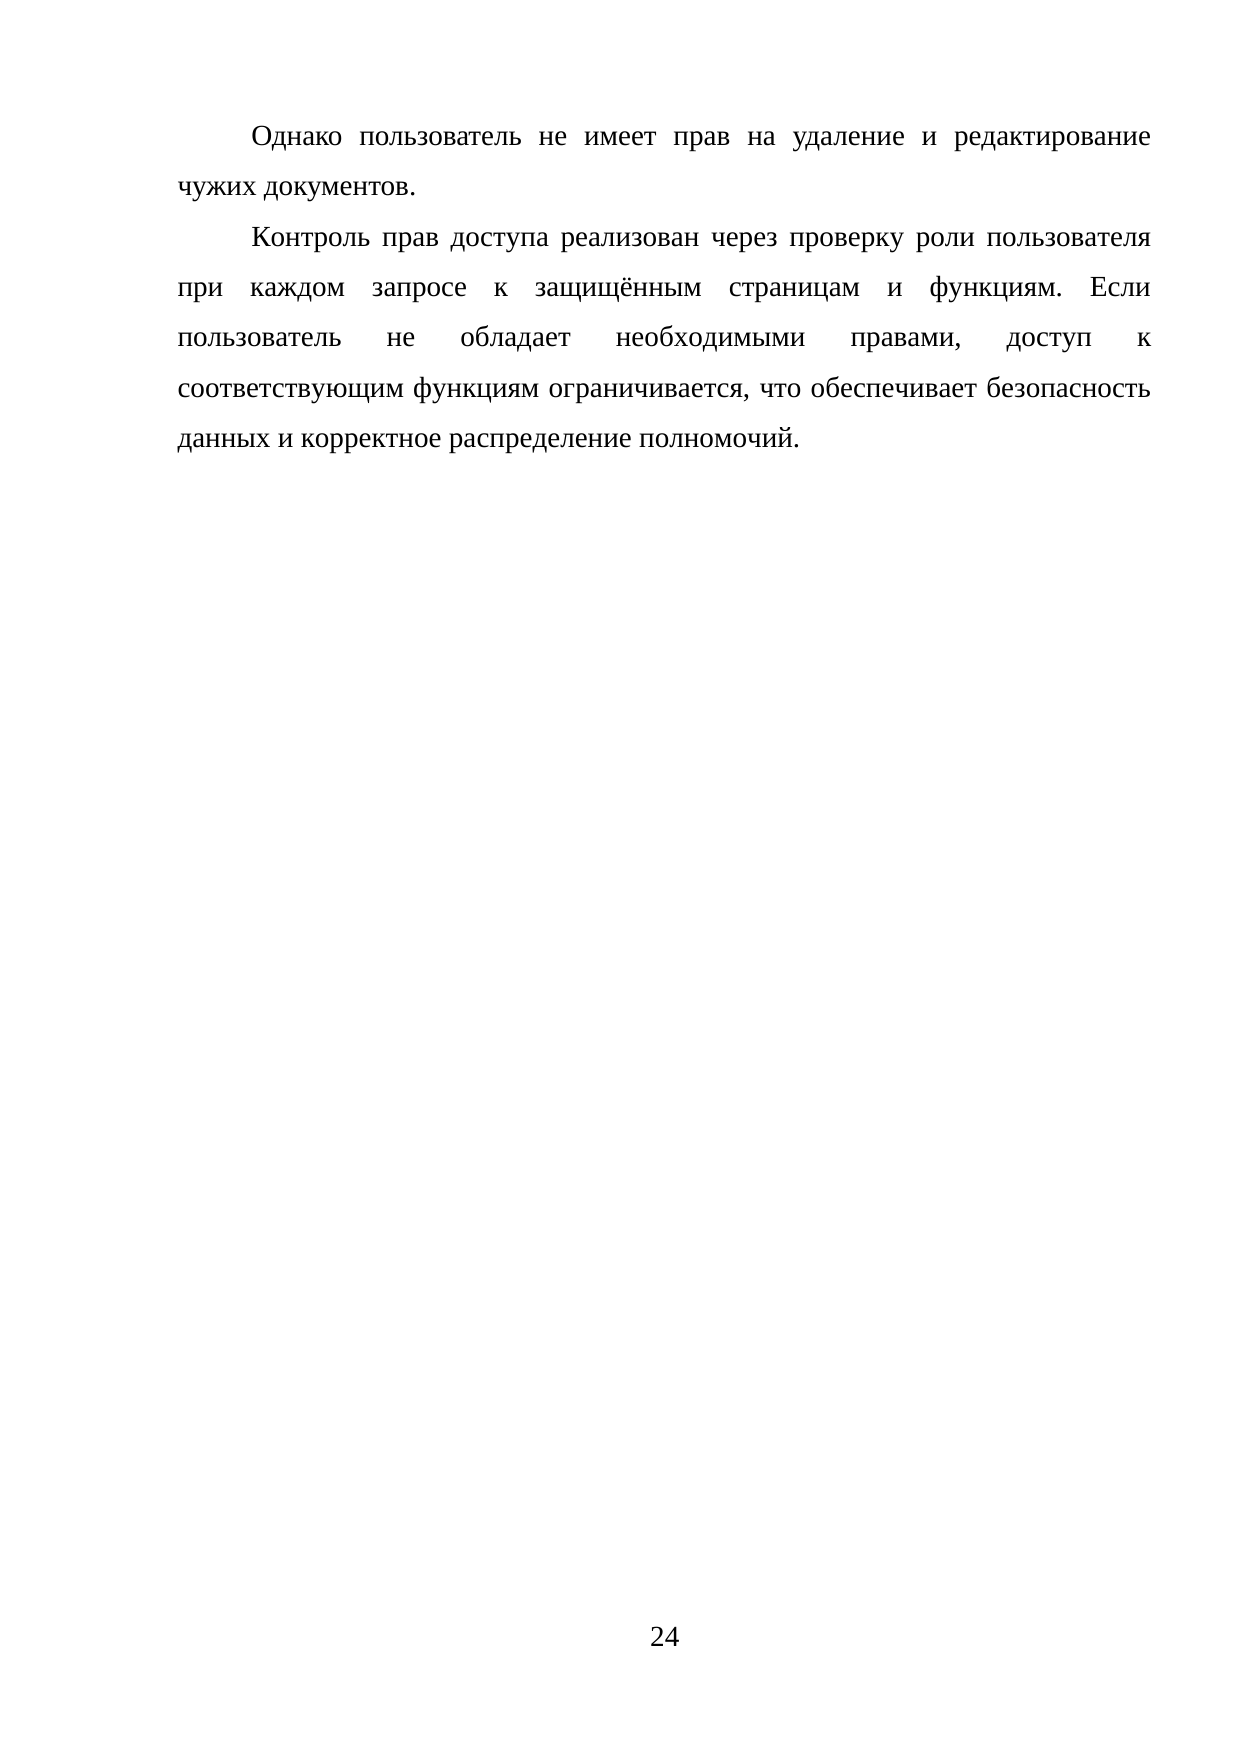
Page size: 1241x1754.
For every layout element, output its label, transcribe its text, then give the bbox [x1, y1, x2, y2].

list Однако пользователь не имеет прав на удаление и редактирование чужих документов. [177, 118, 1152, 202]
text Контроль прав доступа реализован через проверку роли пользователя при каждом запросе к защищённым страницам и функциям. Если пользователь не обладает необходимыми правами, доступ к соответствующим функциям ограничивается, что обеспечивает безопасность данных и корректное распределение полномочий. [177, 219, 1152, 453]
